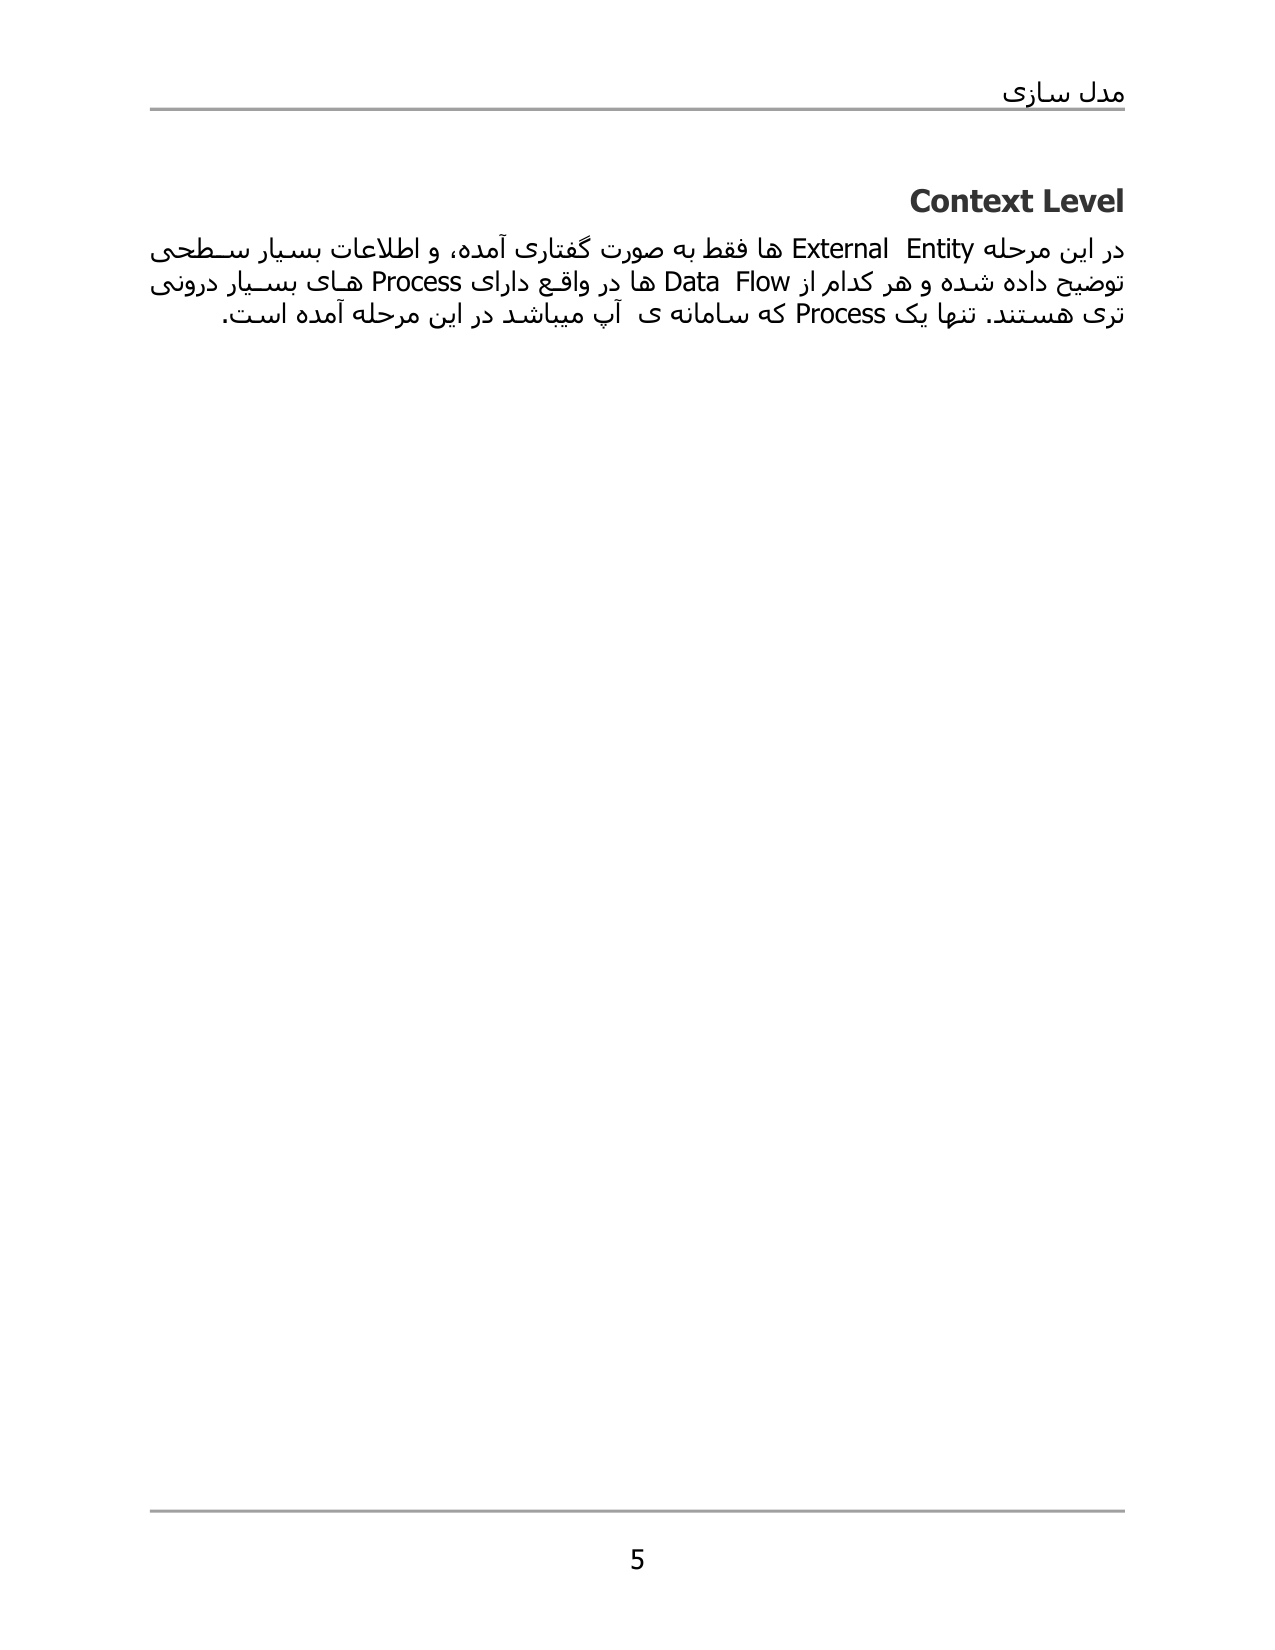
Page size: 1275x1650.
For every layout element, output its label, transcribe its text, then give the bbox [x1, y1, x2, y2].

text در این مرحله External Entity ها فقط به صورت گفتاری آمده، و اطلاعات بسیار سطحی توضیح داده شده و هر کدام از Data Flow ها در واقع دارای Process های بسیار درونی تری هستند. تنها یک Process که سامانه ی آپ میباشد در این مرحله آمده است. [150, 231, 1125, 329]
subtitle Context Level [150, 181, 1125, 219]
